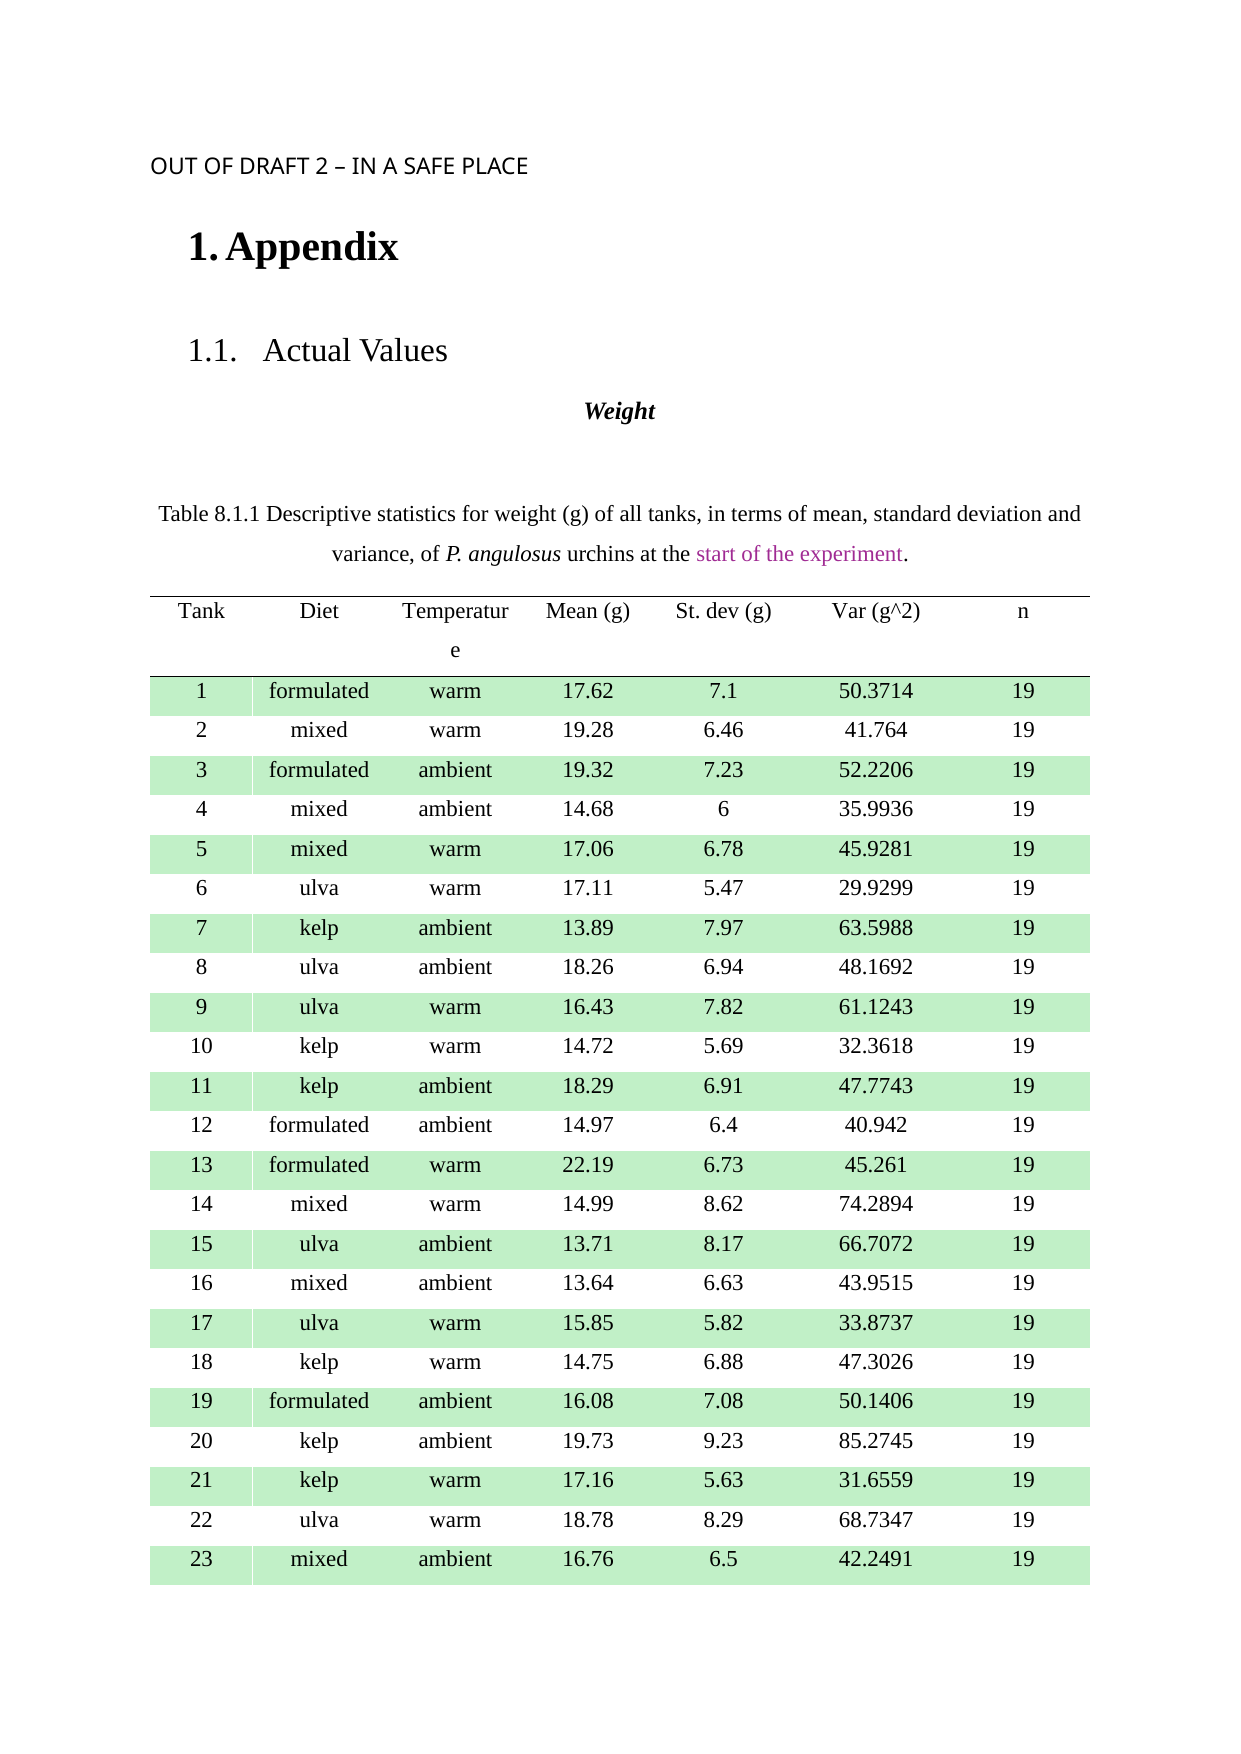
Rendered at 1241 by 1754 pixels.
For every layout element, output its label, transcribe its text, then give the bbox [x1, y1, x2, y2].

table_cell ulva [253, 1230, 385, 1269]
table_cell 41.764 [796, 716, 956, 756]
table_cell formulated [253, 1388, 385, 1427]
subtitle Actual Values [187, 331, 1090, 369]
table_cell 9.23 [651, 1427, 796, 1467]
table_cell 16 [150, 1269, 252, 1309]
table_cell 14.75 [525, 1348, 651, 1388]
table_cell 19 [956, 993, 1090, 1032]
table_cell 19 [956, 1546, 1090, 1585]
table_header n [956, 597, 1090, 676]
table_cell warm [385, 1348, 525, 1388]
table_cell 7 [150, 914, 252, 953]
table_cell 14.68 [525, 795, 651, 835]
table_header Temperature [385, 597, 525, 676]
table_cell 16.43 [525, 993, 651, 1032]
table_cell ambient [385, 914, 525, 953]
table_cell 17.11 [525, 874, 651, 914]
table_cell 19 [150, 1388, 252, 1427]
table_cell mixed [253, 716, 385, 756]
table_cell ulva [253, 1309, 385, 1348]
table_cell 19 [956, 1427, 1090, 1467]
table_cell 19 [956, 1309, 1090, 1348]
table_cell 43.9515 [796, 1269, 956, 1309]
table_cell 32.3618 [796, 1032, 956, 1072]
table_cell 40.942 [796, 1111, 956, 1151]
table_cell mixed [253, 795, 385, 835]
table_cell 18.29 [525, 1072, 651, 1111]
table_cell mixed [253, 1546, 385, 1585]
table_cell mixed [253, 1269, 385, 1309]
text Table 8.1.1 Descriptive statistics for weight (g) of all tanks, in terms of mean, standard deviation and variance, of P. angulosus urchins at the start of the experiment. [150, 500, 1090, 566]
table_cell ambient [385, 1269, 525, 1309]
table_cell 5.82 [651, 1309, 796, 1348]
table_cell warm [385, 874, 525, 914]
table_cell warm [385, 993, 525, 1032]
table_cell 19 [956, 1230, 1090, 1269]
text Weight [150, 396, 1090, 425]
table_cell 6.4 [651, 1111, 796, 1151]
table_cell 16.76 [525, 1546, 651, 1585]
table_cell 23 [150, 1546, 252, 1585]
table_cell 6.46 [651, 716, 796, 756]
table_cell mixed [253, 1190, 385, 1230]
table_cell kelp [253, 914, 385, 953]
table_cell 42.2491 [796, 1546, 956, 1585]
table_cell 8.62 [651, 1190, 796, 1230]
table_cell formulated [253, 756, 385, 795]
table_cell 52.2206 [796, 756, 956, 795]
table_cell 14.97 [525, 1111, 651, 1151]
table_cell warm [385, 835, 525, 874]
table_cell 17.06 [525, 835, 651, 874]
table_cell 68.7347 [796, 1506, 956, 1546]
table_cell 5.63 [651, 1467, 796, 1506]
table_cell 20 [150, 1427, 252, 1467]
table_cell 19 [956, 677, 1090, 716]
table_cell 29.9299 [796, 874, 956, 914]
table_cell 19 [956, 1190, 1090, 1230]
table_cell 5.69 [651, 1032, 796, 1072]
table_cell 14.99 [525, 1190, 651, 1230]
table_cell 15.85 [525, 1309, 651, 1348]
table_cell 45.9281 [796, 835, 956, 874]
table_cell 6.78 [651, 835, 796, 874]
table_cell 5.47 [651, 874, 796, 914]
table_cell ambient [385, 1546, 525, 1585]
table_cell 17.62 [525, 677, 651, 716]
table_cell kelp [253, 1032, 385, 1072]
table_cell 6.88 [651, 1348, 796, 1388]
table_cell 13 [150, 1151, 252, 1190]
table_cell warm [385, 677, 525, 716]
table_cell 18.26 [525, 953, 651, 993]
table_cell warm [385, 1309, 525, 1348]
table_cell 3 [150, 756, 252, 795]
table_cell 50.1406 [796, 1388, 956, 1427]
table_cell 19 [956, 1151, 1090, 1190]
table_cell 13.71 [525, 1230, 651, 1269]
table_cell 7.97 [651, 914, 796, 953]
table_cell 66.7072 [796, 1230, 956, 1269]
table_cell 74.2894 [796, 1190, 956, 1230]
text OUT OF DRAFT 2 – IN A SAFE PLACE [150, 150, 1090, 181]
table_cell ulva [253, 1506, 385, 1546]
table_cell 22.19 [525, 1151, 651, 1190]
table_cell 8.29 [651, 1506, 796, 1546]
table_cell 4 [150, 795, 252, 835]
table_cell warm [385, 1190, 525, 1230]
table_cell formulated [253, 1151, 385, 1190]
table_cell 17.16 [525, 1467, 651, 1506]
table_cell mixed [253, 835, 385, 874]
table_cell 21 [150, 1467, 252, 1506]
table_cell 6 [150, 874, 252, 914]
table_cell 6.94 [651, 953, 796, 993]
table_cell 16.08 [525, 1388, 651, 1427]
table_cell 47.7743 [796, 1072, 956, 1111]
table_cell warm [385, 716, 525, 756]
table_cell 19 [956, 795, 1090, 835]
table_cell 8.17 [651, 1230, 796, 1269]
table_cell ulva [253, 953, 385, 993]
table_cell 13.64 [525, 1269, 651, 1309]
table_cell warm [385, 1467, 525, 1506]
table_cell 9 [150, 993, 252, 1032]
table_cell ulva [253, 874, 385, 914]
table_cell ambient [385, 795, 525, 835]
table_cell ambient [385, 1111, 525, 1151]
table_cell 33.8737 [796, 1309, 956, 1348]
table_cell 19 [956, 756, 1090, 795]
table_cell 15 [150, 1230, 252, 1269]
table_header Var (g^2) [796, 597, 956, 676]
table_cell kelp [253, 1348, 385, 1388]
table_cell 19 [956, 1072, 1090, 1111]
table_cell ambient [385, 1427, 525, 1467]
table_cell 19 [956, 835, 1090, 874]
table_cell 61.1243 [796, 993, 956, 1032]
table_cell 85.2745 [796, 1427, 956, 1467]
table_cell 19 [956, 716, 1090, 756]
table_header Diet [253, 597, 385, 676]
table_cell 47.3026 [796, 1348, 956, 1388]
table_cell 11 [150, 1072, 252, 1111]
table_cell 6.5 [651, 1546, 796, 1585]
table_cell 18 [150, 1348, 252, 1388]
table_cell formulated [253, 1111, 385, 1151]
table_cell 7.08 [651, 1388, 796, 1427]
table_cell 7.1 [651, 677, 796, 716]
table_header St. dev (g) [651, 597, 796, 676]
table_cell ambient [385, 756, 525, 795]
table_cell warm [385, 1032, 525, 1072]
table_header Mean (g) [525, 597, 651, 676]
table_cell 14 [150, 1190, 252, 1230]
table_cell 35.9936 [796, 795, 956, 835]
table_cell warm [385, 1506, 525, 1546]
subtitle Appendix [187, 221, 1090, 269]
table_cell kelp [253, 1072, 385, 1111]
table_cell 48.1692 [796, 953, 956, 993]
table_cell 19 [956, 1388, 1090, 1427]
table_cell 6 [651, 795, 796, 835]
table_cell ambient [385, 953, 525, 993]
table_cell 50.3714 [796, 677, 956, 716]
table_cell 45.261 [796, 1151, 956, 1190]
table_cell 8 [150, 953, 252, 993]
table_cell kelp [253, 1467, 385, 1506]
table_cell 31.6559 [796, 1467, 956, 1506]
table_cell 19 [956, 874, 1090, 914]
table_cell 19 [956, 914, 1090, 953]
table_cell formulated [253, 677, 385, 716]
table_cell 7.23 [651, 756, 796, 795]
table_cell ulva [253, 993, 385, 1032]
table_cell ambient [385, 1230, 525, 1269]
table_cell 19.73 [525, 1427, 651, 1467]
table_cell 19 [956, 1467, 1090, 1506]
table_cell 19 [956, 1506, 1090, 1546]
table_cell 2 [150, 716, 252, 756]
table_cell 19 [956, 1032, 1090, 1072]
table_cell ambient [385, 1072, 525, 1111]
table_cell kelp [253, 1427, 385, 1467]
table_header Tank [150, 597, 252, 676]
table_cell 6.91 [651, 1072, 796, 1111]
table_cell 7.82 [651, 993, 796, 1032]
table_cell 19.32 [525, 756, 651, 795]
table_cell 63.5988 [796, 914, 956, 953]
table_cell 19 [956, 953, 1090, 993]
table_cell 12 [150, 1111, 252, 1151]
table_cell 17 [150, 1309, 252, 1348]
table_cell 22 [150, 1506, 252, 1546]
table_cell 6.63 [651, 1269, 796, 1309]
table_cell 19.28 [525, 716, 651, 756]
table_cell 13.89 [525, 914, 651, 953]
table_cell 19 [956, 1348, 1090, 1388]
table_cell 10 [150, 1032, 252, 1072]
table_cell 19 [956, 1269, 1090, 1309]
table_cell ambient [385, 1388, 525, 1427]
table_cell 19 [956, 1111, 1090, 1151]
table_cell 5 [150, 835, 252, 874]
table_cell 1 [150, 677, 252, 716]
table_cell 6.73 [651, 1151, 796, 1190]
table_cell 18.78 [525, 1506, 651, 1546]
table_cell 14.72 [525, 1032, 651, 1072]
table_cell warm [385, 1151, 525, 1190]
